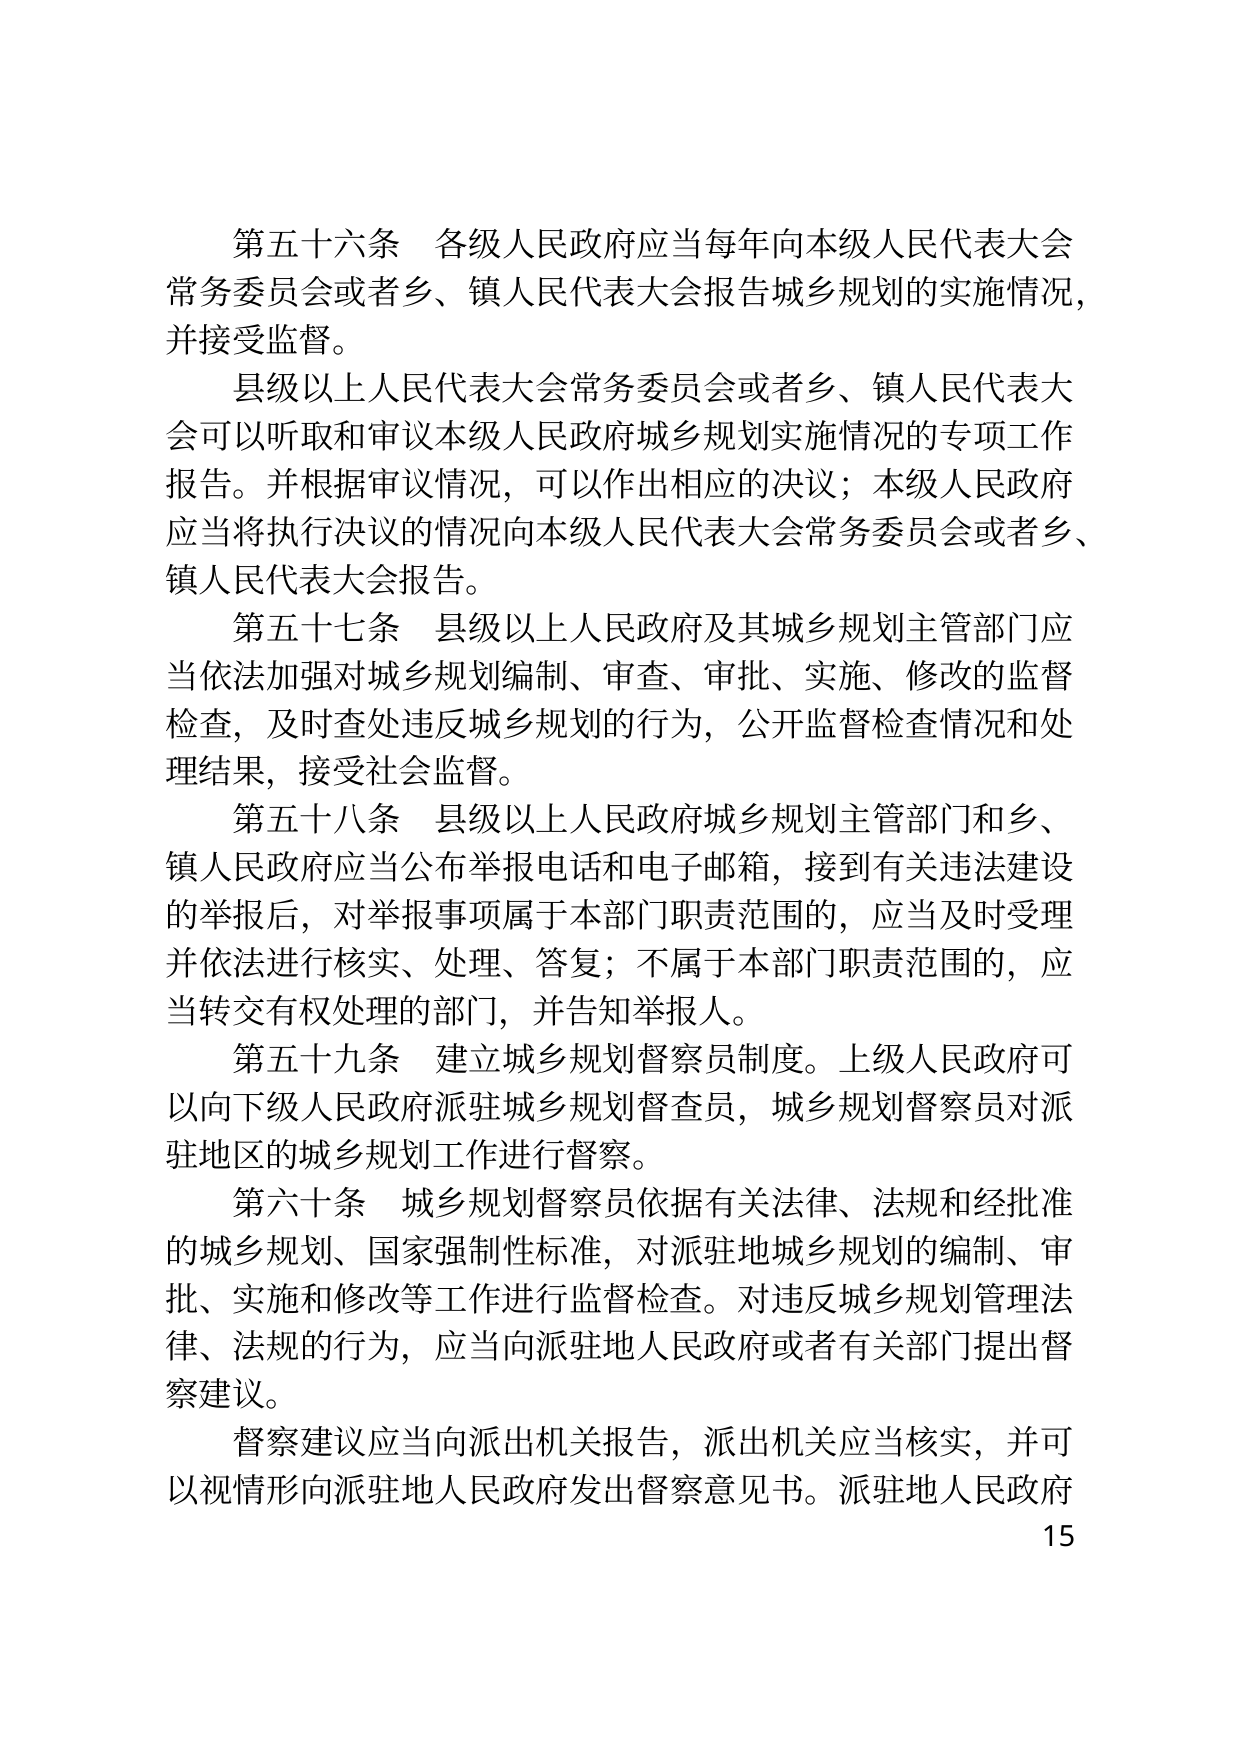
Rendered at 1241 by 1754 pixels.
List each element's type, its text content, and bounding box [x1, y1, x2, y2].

text 第五十七条 县级以上人民政府及其城乡规划主管部门应当依法加强对城乡规划编制、审查、审批、实施、修改的监督检查，及时查处违反城乡规划的行为，公开监督检查情况和处理结果，接受社会监督。 [165, 602, 1075, 793]
text 第五十九条 建立城乡规划督察员制度。上级人民政府可以向下级人民政府派驻城乡规划督查员，城乡规划督察员对派驻地区的城乡规划工作进行督察。 [165, 1033, 1075, 1177]
text 县级以上人民代表大会常务委员会或者乡、镇人民代表大会可以听取和审议本级人民政府城乡规划实施情况的专项工作报告。并根据审议情况，可以作出相应的决议；本级人民政府应当将执行决议的情况向本级人民代表大会常务委员会或者乡、镇人民代表大会报告。 [165, 362, 1075, 602]
text 第五十八条 县级以上人民政府城乡规划主管部门和乡、镇人民政府应当公布举报电话和电子邮箱，接到有关违法建设的举报后，对举报事项属于本部门职责范围的，应当及时受理并依法进行核实、处理、答复；不属于本部门职责范围的，应当转交有权处理的部门，并告知举报人。 [165, 793, 1075, 1033]
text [165, 1416, 1075, 1512]
text 第六十条 城乡规划督察员依据有关法律、法规和经批准的城乡规划、国家强制性标准，对派驻地城乡规划的编制、审批、实施和修改等工作进行监督检查。对违反城乡规划管理法律、法规的行为，应当向派驻地人民政府或者有关部门提出督察建议。 [165, 1177, 1075, 1416]
text 第五十六条 各级人民政府应当每年向本级人民代表大会常务委员会或者乡、镇人民代表大会报告城乡规划的实施情况，并接受监督。 [165, 218, 1075, 362]
